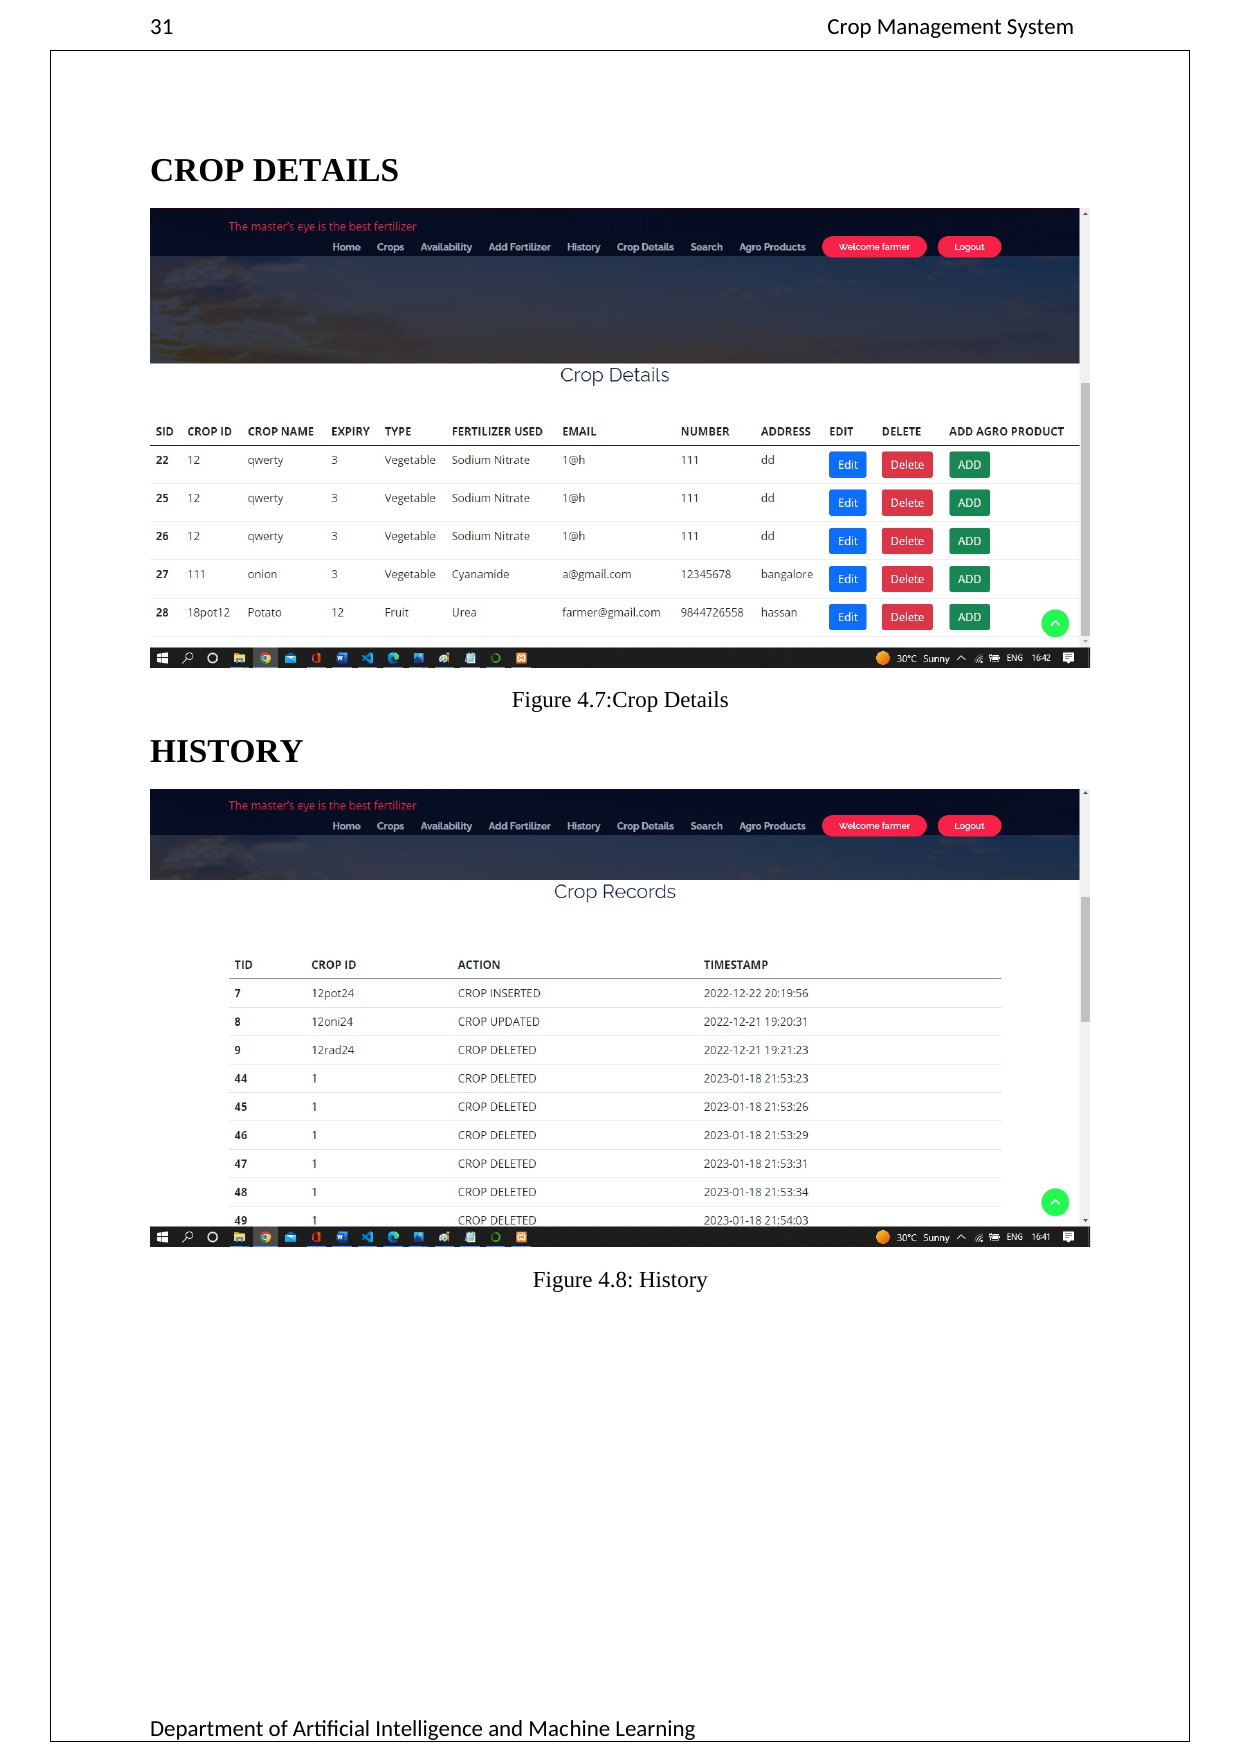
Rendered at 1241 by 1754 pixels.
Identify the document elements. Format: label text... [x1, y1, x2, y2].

picture [150, 208, 1091, 668]
text Figure 4.8: History [150, 1266, 1090, 1292]
picture [150, 789, 1091, 1247]
text CROP DETAILS [150, 150, 1090, 188]
text Figure 4.7:Crop Details [150, 686, 1090, 712]
text HISTORY [150, 731, 1090, 769]
